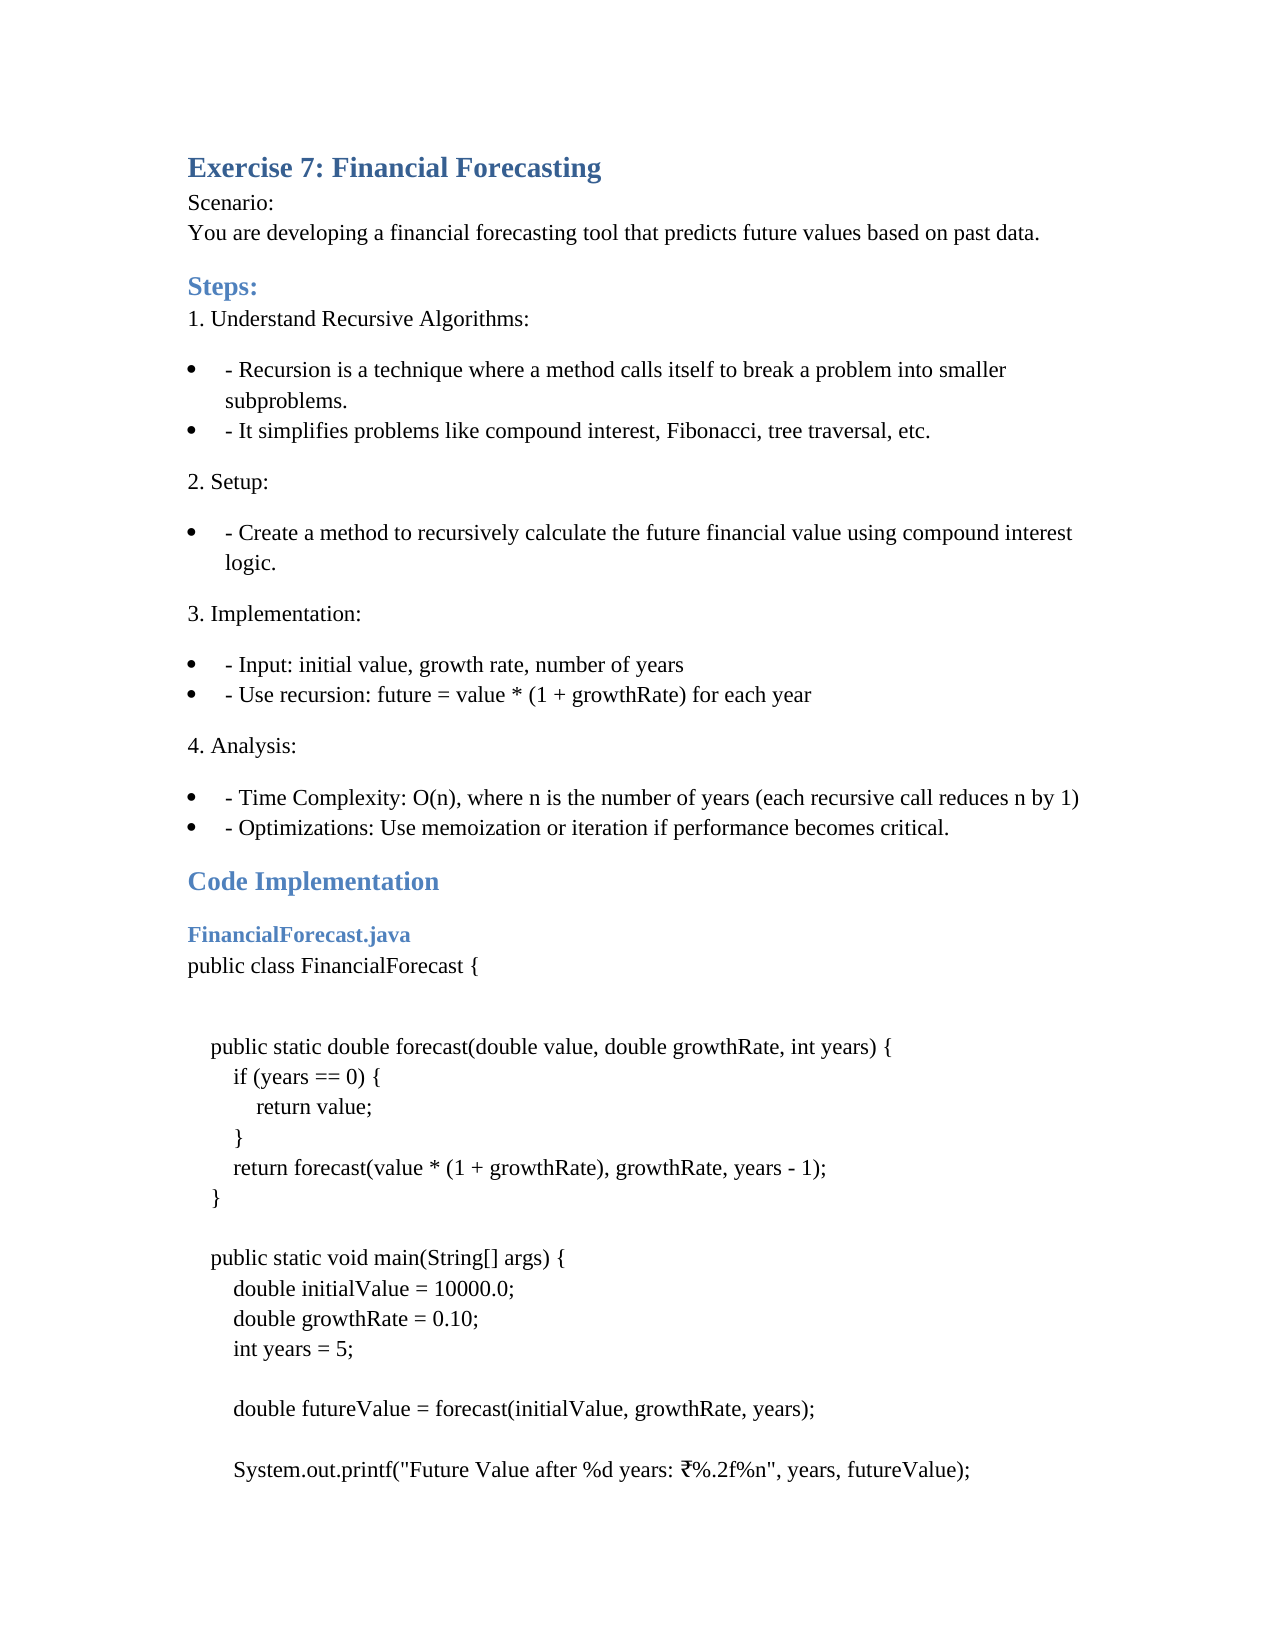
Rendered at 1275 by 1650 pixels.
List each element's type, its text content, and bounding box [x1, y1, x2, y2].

list - Time Complexity: O(n), where n is the number of years (each recursive call reduces n by 1) [187, 784, 1087, 810]
list - Create a method to recursively calculate the future financial value using compound interest logic. [187, 519, 1087, 576]
text 1. Understand Recursive Algorithms: [187, 306, 1087, 332]
subtitle Steps: [187, 270, 1087, 301]
list - Optimizations: Use memoization or iteration if performance becomes critical. [187, 814, 1087, 840]
subtitle Exercise 7: Financial Forecasting [187, 150, 1087, 183]
list - Input: initial value, growth rate, number of years [187, 651, 1087, 678]
list - It simplifies problems like compound interest, Fibonacci, tree traversal, etc. [187, 417, 1087, 443]
list - Use recursion: future = value * (1 + growthRate) for each year [187, 682, 1087, 708]
text public class FinancialForecast { [187, 952, 1087, 978]
text 2. Setup: [187, 468, 1087, 494]
subtitle Code Implementation [187, 865, 1087, 896]
text 3. Implementation: [187, 600, 1087, 627]
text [187, 1003, 1087, 1482]
text 4. Analysis: [187, 733, 1087, 759]
list - Recursion is a technique where a method calls itself to break a problem into smaller subproblems. [187, 357, 1087, 413]
subtitle FinancialForecast.java [187, 921, 1087, 948]
text Scenario: You are developing a financial forecasting tool that predicts future values based on past data. [187, 188, 1087, 245]
